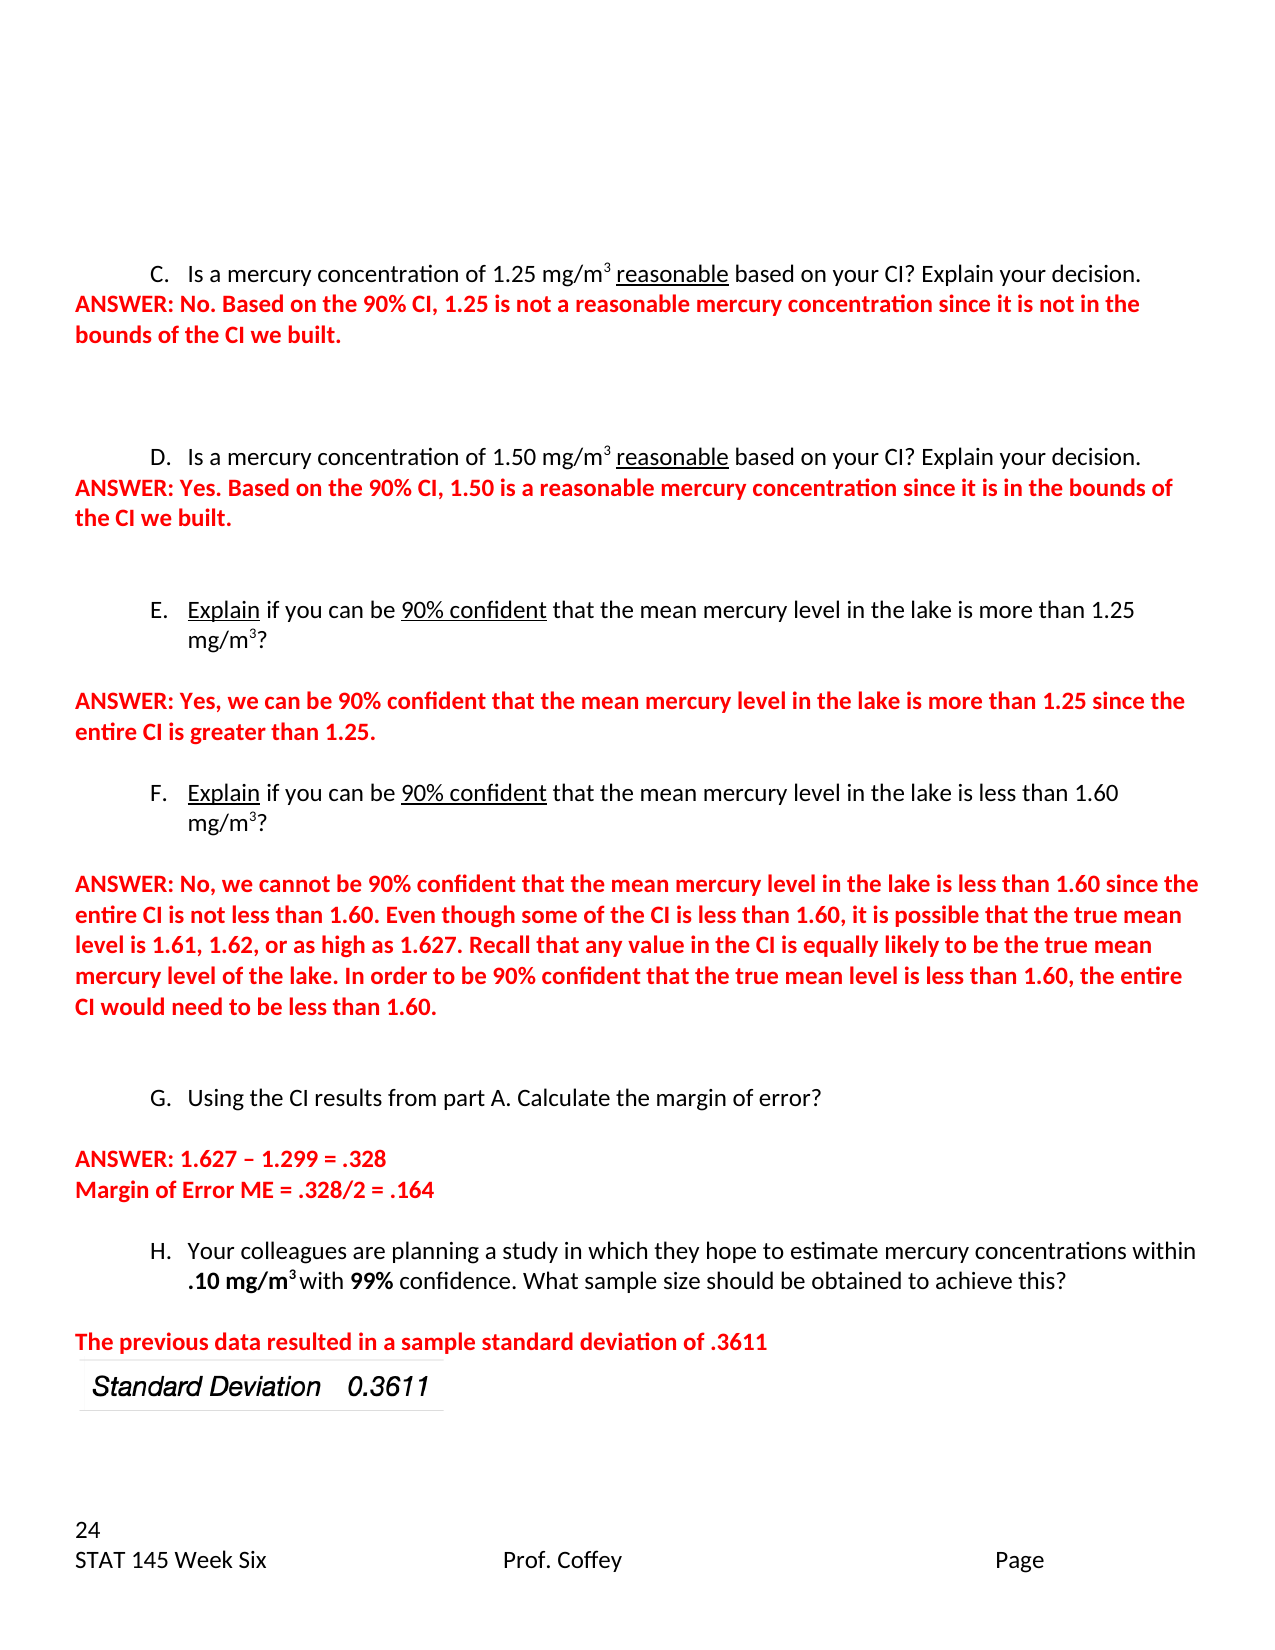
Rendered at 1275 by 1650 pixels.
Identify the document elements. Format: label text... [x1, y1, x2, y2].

list Is a mercury concentration of 1.50 mg/m3 reasonable based on your CI? Explain your decision. [150, 441, 1200, 472]
list Is a mercury concentration of 1.25 mg/m3 reasonable based on your CI? Explain your decision. [150, 258, 1200, 289]
text ANSWER: Yes. Based on the 90% CI, 1.50 is a reasonable mercury concentration since it is in the bounds of the CI we built. [75, 472, 1200, 533]
list Your colleagues are planning a study in which they hope to estimate mercury concentrations within .10 mg/m3 with 99% confidence. What sample size should be obtained to achieve this? [150, 1235, 1200, 1296]
picture [75, 1356, 444, 1411]
list Explain if you can be 90% confident that the mean mercury level in the lake is less than 1.60 mg/m3? [150, 777, 1200, 838]
text ANSWER: No. Based on the 90% CI, 1.25 is not a reasonable mercury concentration since it is not in the bounds of the CI we built. [75, 289, 1200, 350]
text ANSWER: Yes, we can be 90% confident that the mean mercury level in the lake is more than 1.25 since the entire CI is greater than 1.25. [75, 685, 1200, 746]
list Explain if you can be 90% confident that the mean mercury level in the lake is more than 1.25 mg/m3? [150, 594, 1200, 655]
text The previous data resulted in a sample standard deviation of .3611 [75, 1326, 1200, 1357]
text ANSWER: 1.627 – 1.299 = .328 [75, 1143, 1200, 1174]
text Margin of Error ME = .328/2 = .164 [75, 1174, 1200, 1204]
text ANSWER: No, we cannot be 90% confident that the mean mercury level in the lake is less than 1.60 since the entire CI is not less than 1.60. Even though some of the CI is less than 1.60, it is possible that the true mean level is 1.61, 1.62, or as high as 1.627. Recall that any value in the CI is equally likely to be the true mean mercury level of the lake. In order to be 90% confident that the true mean level is less than 1.60, the entire CI would need to be less than 1.60. [75, 868, 1200, 1021]
list Using the CI results from part A. Calculate the margin of error? [150, 1082, 1200, 1143]
